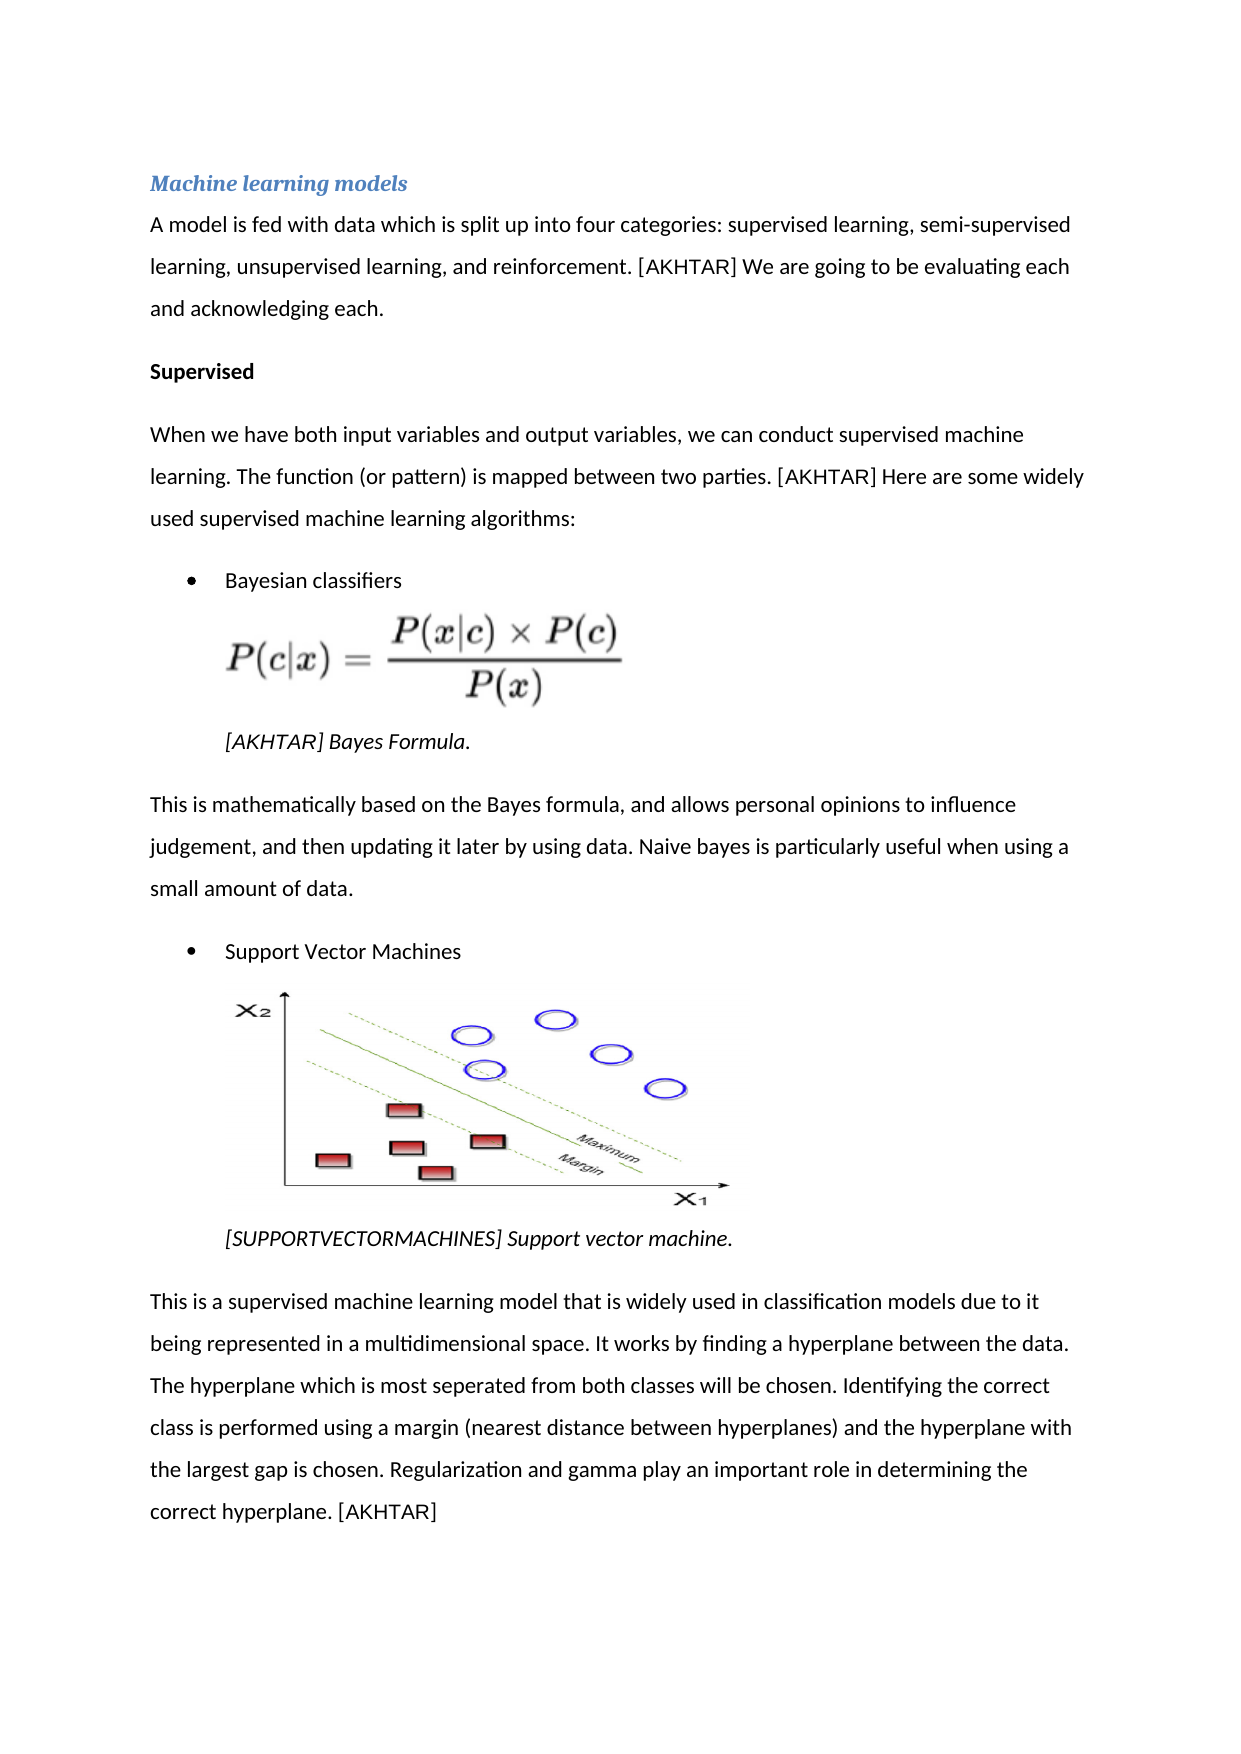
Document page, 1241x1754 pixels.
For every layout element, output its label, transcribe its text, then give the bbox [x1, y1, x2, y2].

text A model is fed with data which is split up into four categories: supervised learning, semi-supervised learning, unsupervised learning, and reinforcement. [AKHTAR] We are going to be evaluating each and acknowledging each. [150, 210, 1090, 322]
subtitle Machine learning models [150, 171, 1090, 197]
text This is mathematically based on the Bayes formula, and allows personal opinions to influence judgement, and then updating it later by using data. Naive bayes is particularly useful when using a small amount of data. [150, 790, 1090, 902]
picture [225, 978, 750, 1211]
text Supervised [150, 357, 1090, 385]
text This is a supervised machine learning model that is widely used in classification models due to it being represented in a multidimensional space. It works by finding a hyperplane between the data. The hyperplane which is most seperated from both classes will be chosen. Identifying the correct class is performed using a margin (nearest distance between hyperplanes) and the hyperplane with the largest gap is chosen. Regularization and gamma play an important role in determining the correct hyperplane. [AKHTAR] [150, 1287, 1090, 1525]
picture [225, 608, 638, 714]
text When we have both input variables and output variables, we can conduct supervised machine learning. The function (or pattern) is mapped between two parties. [AKHTAR] Here are some widely used supervised machine learning algorithms: [150, 420, 1090, 532]
